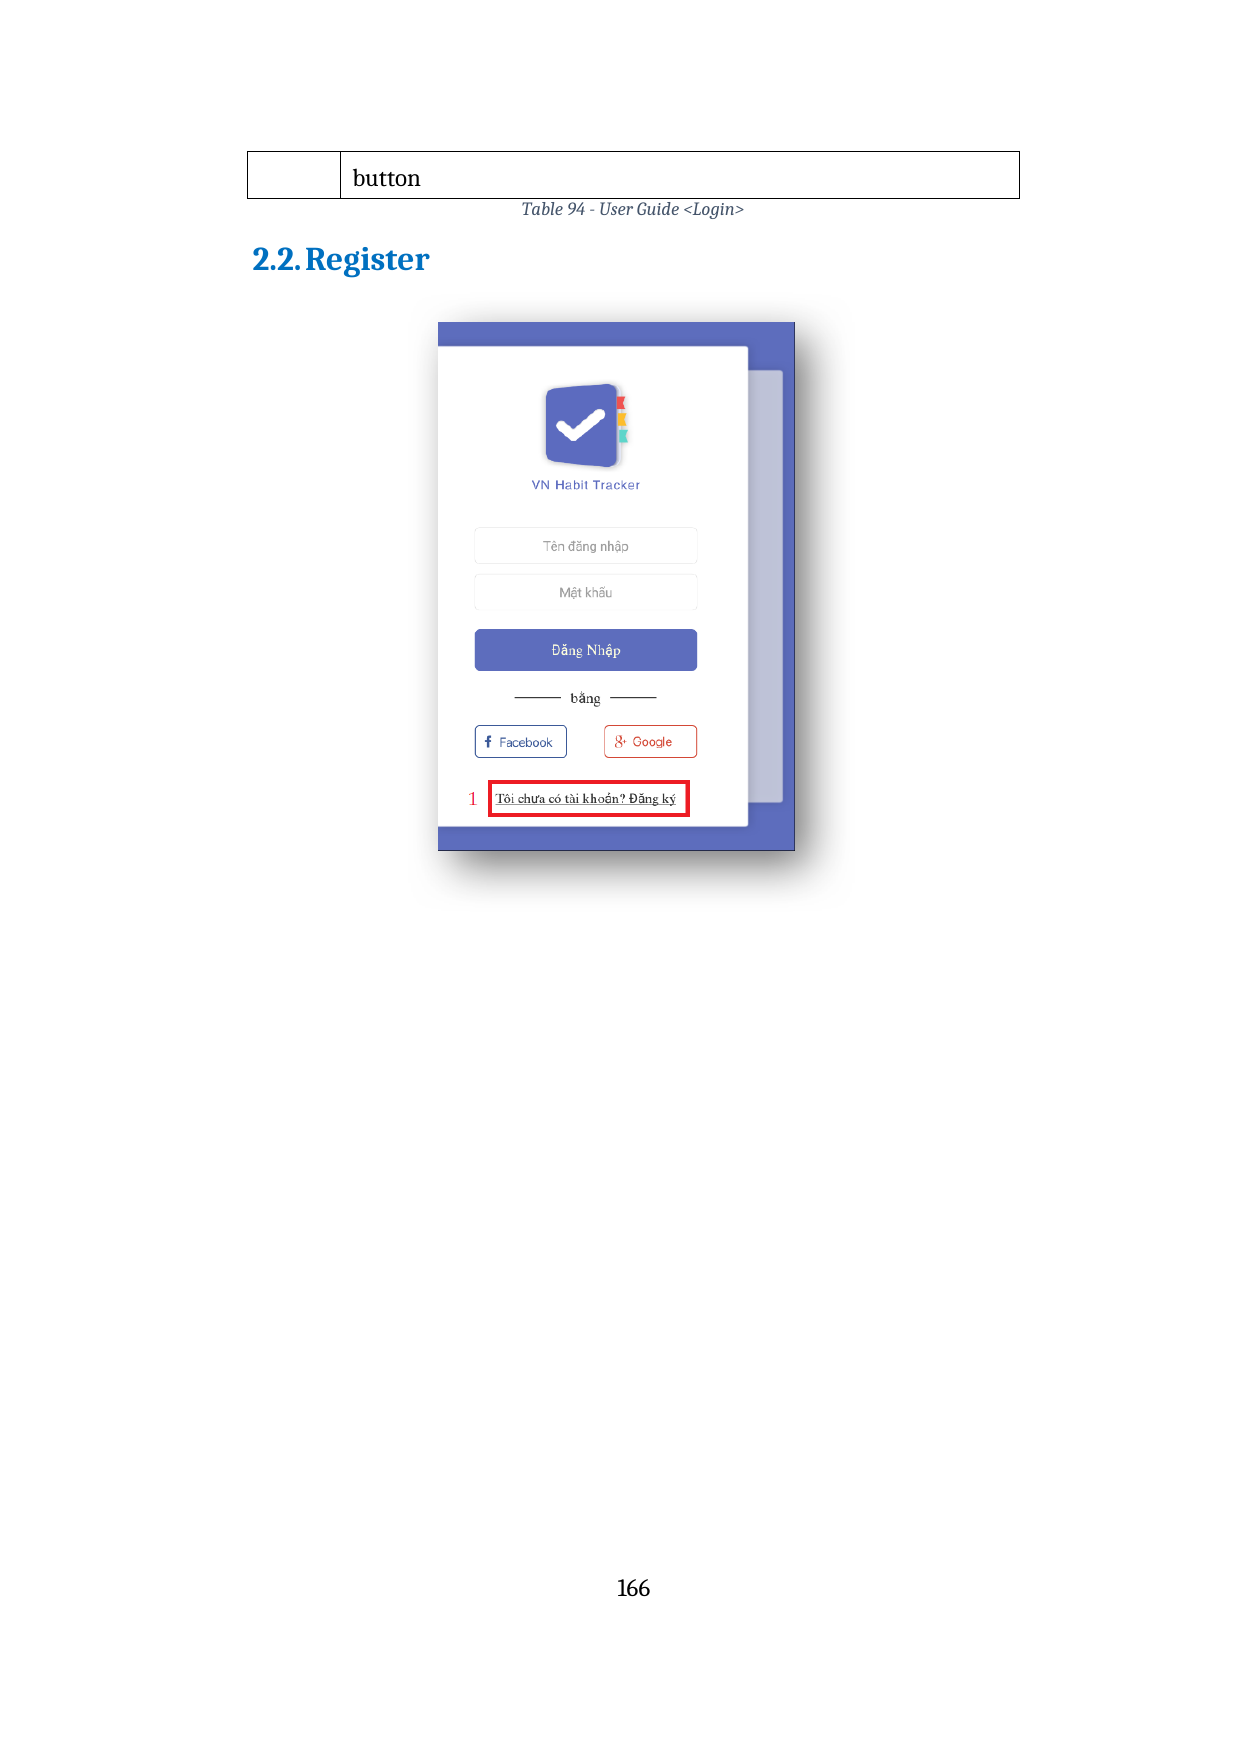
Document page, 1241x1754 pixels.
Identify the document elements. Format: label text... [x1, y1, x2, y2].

list Register [252, 241, 1090, 279]
picture [438, 322, 795, 851]
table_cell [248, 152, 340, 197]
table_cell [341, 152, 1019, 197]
